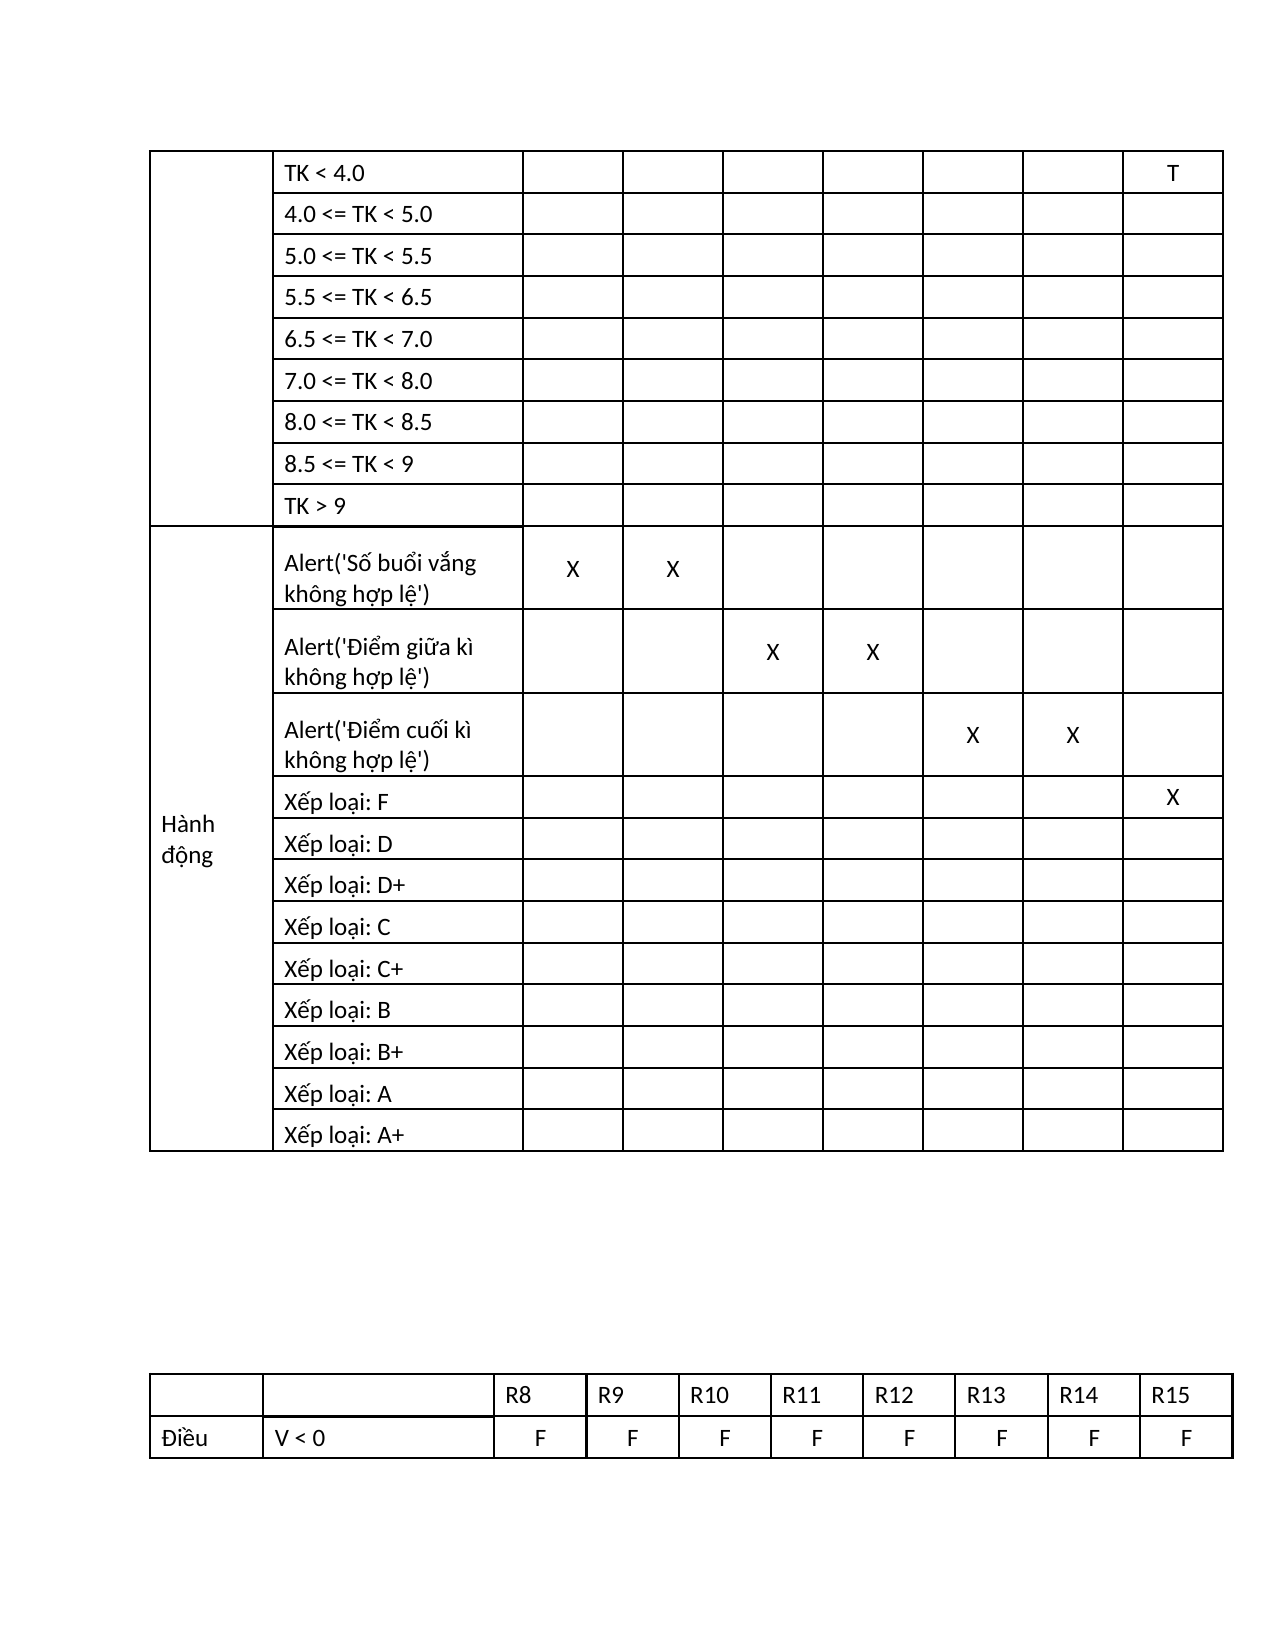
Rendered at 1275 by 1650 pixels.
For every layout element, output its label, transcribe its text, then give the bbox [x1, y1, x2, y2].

table_cell [624, 1110, 722, 1150]
table_cell Xếp loại: D+ [274, 860, 522, 900]
table_cell [1124, 360, 1222, 400]
table_cell X [724, 610, 822, 692]
table_cell [824, 360, 922, 400]
table_cell [724, 777, 822, 817]
table_cell [1024, 235, 1122, 275]
table_cell TK > 9 [274, 485, 522, 525]
table_cell [624, 819, 722, 858]
table_cell [524, 1110, 622, 1150]
table_cell [724, 444, 822, 483]
table_cell [624, 444, 722, 483]
table_cell [924, 902, 1022, 942]
table_cell TK < 4.0 [274, 152, 522, 192]
table_cell [724, 819, 822, 858]
table_cell T [1124, 152, 1222, 192]
table_cell [924, 610, 1022, 692]
table_cell F [1141, 1417, 1231, 1457]
table_cell 4.0 <= TK < 5.0 [274, 194, 522, 233]
table_cell [824, 1069, 922, 1108]
table_cell [624, 985, 722, 1025]
table_cell [724, 902, 822, 942]
table_cell F [680, 1417, 770, 1457]
table_cell X [1124, 777, 1222, 817]
table_cell [624, 235, 722, 275]
table_cell X [524, 527, 622, 608]
table_cell [824, 194, 922, 233]
table_cell [824, 235, 922, 275]
table_cell [724, 1027, 822, 1067]
table_cell [624, 485, 722, 525]
table_cell Xếp loại: A+ [274, 1110, 522, 1150]
table_cell [524, 819, 622, 858]
table_cell Xếp loại: F [274, 777, 522, 817]
table_cell [824, 1110, 922, 1150]
table_cell [1124, 402, 1222, 442]
table_cell [1124, 485, 1222, 525]
table_cell [924, 444, 1022, 483]
table_cell [624, 860, 722, 900]
table_cell [1124, 444, 1222, 483]
table_cell 7.0 <= TK < 8.0 [274, 360, 522, 400]
table_cell [924, 194, 1022, 233]
table_cell [524, 944, 622, 983]
table_cell [624, 360, 722, 400]
table_header R9 [588, 1375, 678, 1414]
table_cell F [588, 1417, 678, 1457]
table_cell [724, 860, 822, 900]
table_cell [624, 777, 722, 817]
table_cell [824, 485, 922, 525]
table_cell X [624, 527, 722, 608]
table_cell [524, 152, 622, 192]
table_cell [824, 985, 922, 1025]
table_cell [724, 319, 822, 358]
table_cell [524, 444, 622, 483]
table_cell [824, 444, 922, 483]
table_header [264, 1375, 493, 1414]
table_cell [1124, 194, 1222, 233]
table_header R12 [864, 1375, 954, 1414]
table_cell Xếp loại: A [274, 1069, 522, 1108]
table_cell Alert('Số buổi vắng không hợp lệ') [274, 528, 522, 608]
table_cell [524, 319, 622, 358]
table_cell [524, 1069, 622, 1108]
table_cell [624, 319, 722, 358]
table_cell [924, 319, 1022, 358]
table_cell 8.0 <= TK < 8.5 [274, 402, 522, 442]
table_cell [1124, 694, 1222, 775]
table_cell [1024, 360, 1122, 400]
table_cell [624, 277, 722, 317]
table_cell [924, 235, 1022, 275]
table_cell [624, 194, 722, 233]
table_header R8 [495, 1375, 585, 1414]
table_cell [924, 819, 1022, 858]
table_cell [624, 402, 722, 442]
table_cell [924, 485, 1022, 525]
table_cell [724, 152, 822, 192]
table_cell [824, 319, 922, 358]
table_cell [524, 610, 622, 692]
table_cell [1124, 277, 1222, 317]
table_cell F [772, 1417, 862, 1457]
table_header R14 [1049, 1375, 1139, 1414]
table_cell Alert('Điểm cuối kì không hợp lệ') [274, 694, 522, 775]
table_cell [1024, 1027, 1122, 1067]
table_cell V < 0 [264, 1418, 493, 1457]
table_cell X [1024, 694, 1122, 775]
table_cell F [864, 1417, 954, 1457]
table_cell [824, 819, 922, 858]
table_cell 5.0 <= TK < 5.5 [274, 235, 522, 275]
table_header R15 [1141, 1375, 1231, 1414]
table_cell [1024, 902, 1122, 942]
table_cell [924, 985, 1022, 1025]
table_cell [1124, 319, 1222, 358]
table_cell [624, 1027, 722, 1067]
table_cell [924, 527, 1022, 608]
table_cell [1124, 1110, 1222, 1150]
table_cell [924, 360, 1022, 400]
table_cell [1124, 902, 1222, 942]
table_cell [824, 277, 922, 317]
table_cell [624, 944, 722, 983]
table_cell [624, 694, 722, 775]
table_cell Điều kiện [151, 1417, 262, 1457]
table_cell [624, 902, 722, 942]
table_cell [1024, 527, 1122, 608]
table_cell [724, 360, 822, 400]
table_cell [524, 777, 622, 817]
table_cell [924, 860, 1022, 900]
table_cell [1024, 444, 1122, 483]
table_cell [524, 1027, 622, 1067]
table_cell [1124, 860, 1222, 900]
table_cell [1124, 985, 1222, 1025]
table_cell [524, 985, 622, 1025]
table_cell [724, 194, 822, 233]
table_cell [824, 694, 922, 775]
table_cell [1024, 860, 1122, 900]
table_cell Xếp loại: B+ [274, 1027, 522, 1067]
table_cell [1024, 152, 1122, 192]
table_cell [1124, 1027, 1222, 1067]
table_cell [924, 777, 1022, 817]
table_header R10 [680, 1375, 770, 1414]
table_cell Xếp loại: C+ [274, 944, 522, 983]
table_cell Xếp loại: D [274, 819, 522, 858]
table_cell [924, 152, 1022, 192]
table_cell Alert('Điểm giữa kì không hợp lệ') [274, 610, 522, 692]
table_cell [724, 985, 822, 1025]
table_cell [724, 527, 822, 608]
table_cell [1024, 985, 1122, 1025]
table_cell [724, 235, 822, 275]
table_cell 5.5 <= TK < 6.5 [274, 277, 522, 317]
table_cell [524, 402, 622, 442]
table_cell [524, 360, 622, 400]
table_cell [824, 777, 922, 817]
table_cell [524, 485, 622, 525]
table_cell F [1049, 1417, 1139, 1457]
table_cell [724, 402, 822, 442]
table_cell [1024, 402, 1122, 442]
table_cell [724, 694, 822, 775]
table_cell [824, 902, 922, 942]
table_cell [524, 694, 622, 775]
table_cell [1024, 319, 1122, 358]
table_cell [1024, 819, 1122, 858]
table_cell [924, 1110, 1022, 1150]
table_cell [1124, 819, 1222, 858]
table_cell [724, 485, 822, 525]
table_cell F [956, 1417, 1047, 1457]
table_cell Xếp loại: B [274, 985, 522, 1025]
table_cell [724, 277, 822, 317]
table_cell [824, 527, 922, 608]
table_cell [824, 402, 922, 442]
table_cell [924, 402, 1022, 442]
table_cell [624, 152, 722, 192]
table_cell [824, 944, 922, 983]
table_cell [824, 1027, 922, 1067]
table_cell [1124, 1069, 1222, 1108]
table_cell [624, 1069, 722, 1108]
table_cell [724, 1069, 822, 1108]
table_cell [924, 1027, 1022, 1067]
table_cell [524, 235, 622, 275]
table_cell F [495, 1417, 585, 1457]
table_cell [524, 277, 622, 317]
table_header [151, 1375, 262, 1414]
table_cell 6.5 <= TK < 7.0 [274, 319, 522, 358]
table_cell X [824, 610, 922, 692]
table_cell [1024, 194, 1122, 233]
table_cell [1024, 1110, 1122, 1150]
table_cell [524, 194, 622, 233]
table_cell Hành động [151, 527, 272, 1150]
table_cell X [924, 694, 1022, 775]
table_cell [724, 944, 822, 983]
table_cell [1124, 944, 1222, 983]
table_cell [924, 1069, 1022, 1108]
table_cell [924, 944, 1022, 983]
table_cell [924, 277, 1022, 317]
table_cell [1124, 235, 1222, 275]
table_cell [524, 902, 622, 942]
table_cell [824, 152, 922, 192]
table_header R11 [772, 1375, 862, 1414]
table_cell [524, 860, 622, 900]
table_cell [1124, 527, 1222, 608]
table_cell [724, 1110, 822, 1150]
table_cell 8.5 <= TK < 9 [274, 444, 522, 483]
table_cell [1124, 610, 1222, 692]
table_cell Xếp loại: C [274, 902, 522, 942]
table_cell [824, 860, 922, 900]
table_cell [1024, 777, 1122, 817]
table_cell [1024, 485, 1122, 525]
table_cell [1024, 610, 1122, 692]
table_header R13 [956, 1375, 1047, 1414]
table_cell [1024, 944, 1122, 983]
table_cell [1024, 1069, 1122, 1108]
table_cell [1024, 277, 1122, 317]
table_cell [624, 610, 722, 692]
